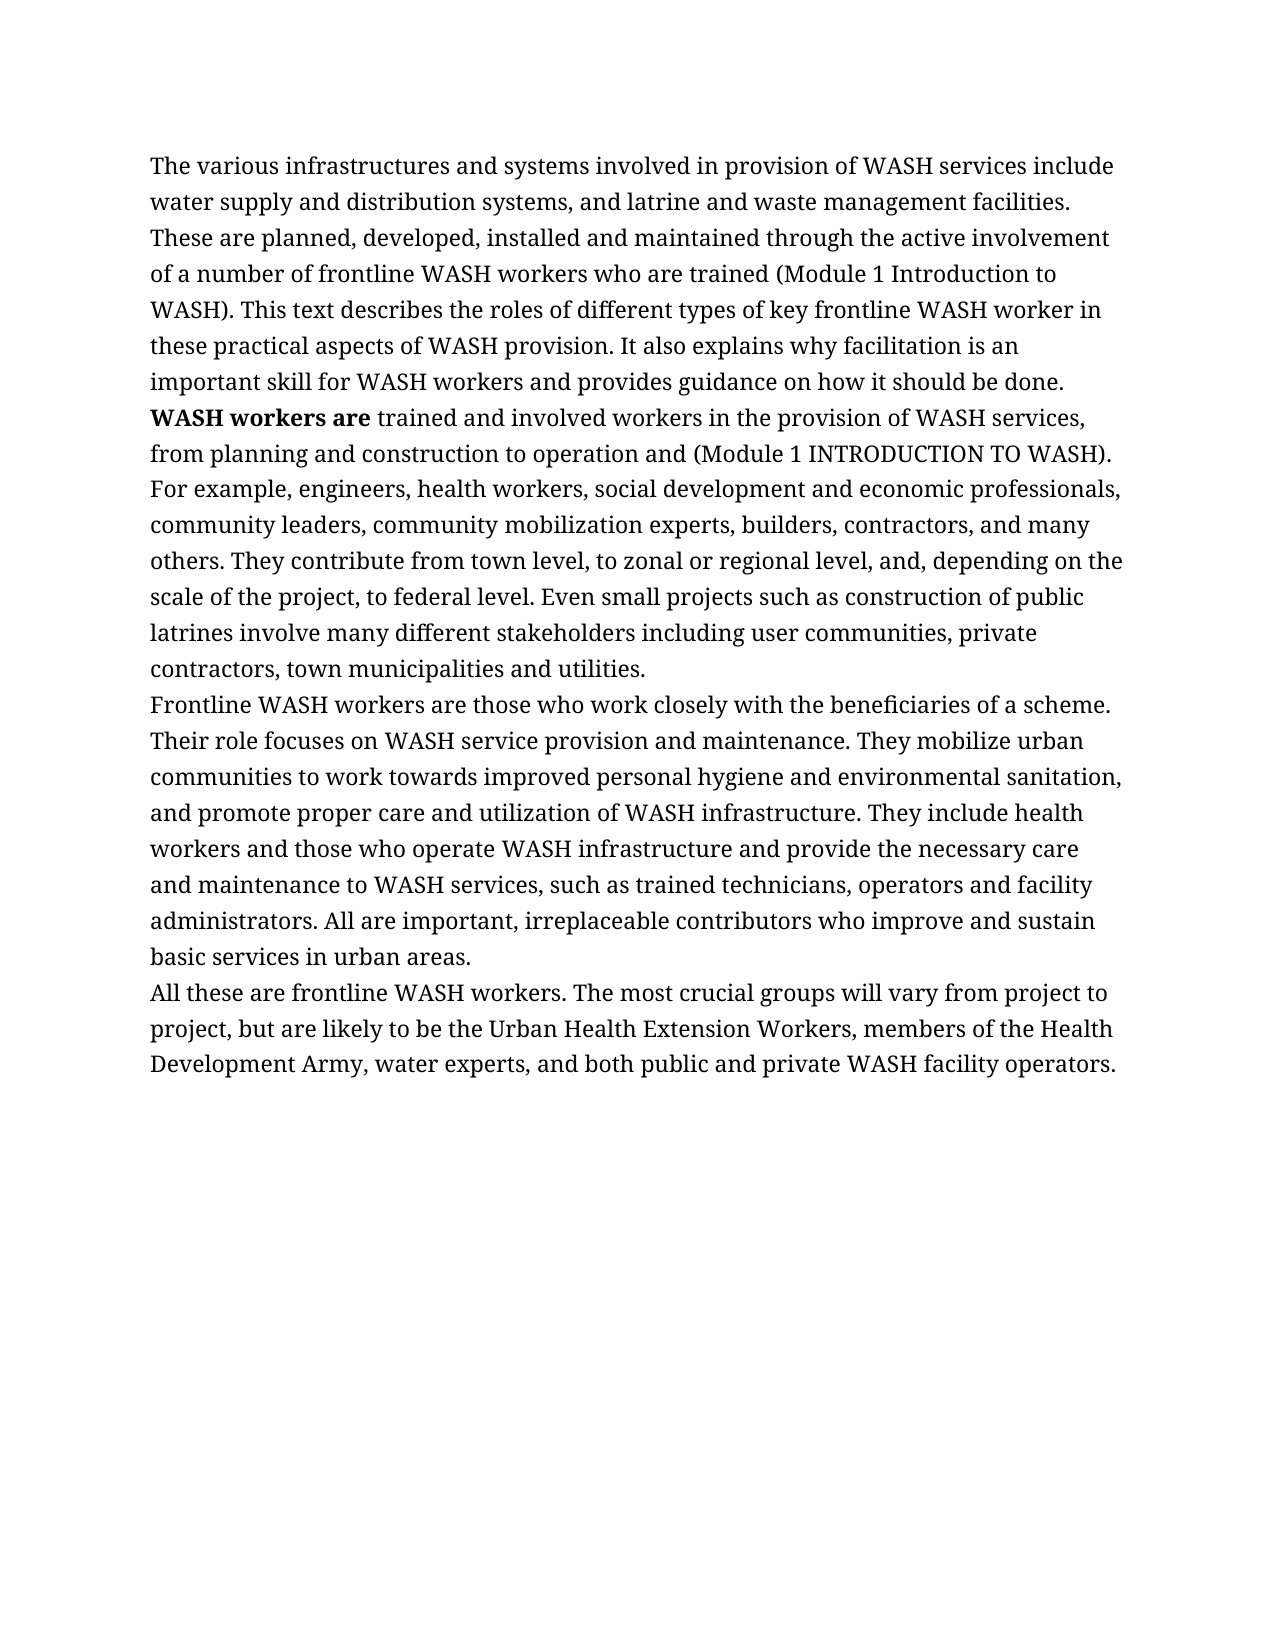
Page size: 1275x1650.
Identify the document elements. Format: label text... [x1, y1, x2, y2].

text All these are frontline WASH workers. The most crucial groups will vary from project to project, but are likely to be the Urban Health Extension Workers, members of the Health Development Army, water experts, and both public and private WASH facility operators. [150, 977, 1125, 1080]
text The various infrastructures and systems involved in provision of WASH services include water supply and distribution systems, and latrine and waste management facilities. These are planned, developed, installed and maintained through the active involvement of a number of frontline WASH workers who are trained. This text describes the roles of different types of key frontline WASH worker in these practical aspects of WASH provision. It also explains why facilitation is an important skill for WASH workers and provides guidance on how it should be done. [150, 150, 1125, 397]
text Frontline WASH workers are those who work closely with the beneficiaries of a scheme. Their role focuses on WASH service provision and maintenance. They mobilize urban communities to work towards improved personal hygiene and environmental sanitation, and promote proper care and utilization of WASH infrastructure. They include health workers and those who operate WASH infrastructure and provide the necessary care and maintenance to WASH services, such as trained technicians, operators and facility administrators. All are important, irreplaceable contributors who improve and sustain basic services in urban areas. [150, 689, 1125, 972]
text WASH workers are trained and involved workers in the provision of WASH services, from planning and construction to operation and . For example, engineers, health workers, social development and economic professionals, community leaders, community mobilization experts, builders, contractors, and many others. They contribute from town level, to zonal or regional level, and, depending on the scale of the project, to federal level. Even small projects such as construction of public latrines involve many different stakeholders including user communities, private contractors, town municipalities and utilities. [150, 402, 1125, 684]
